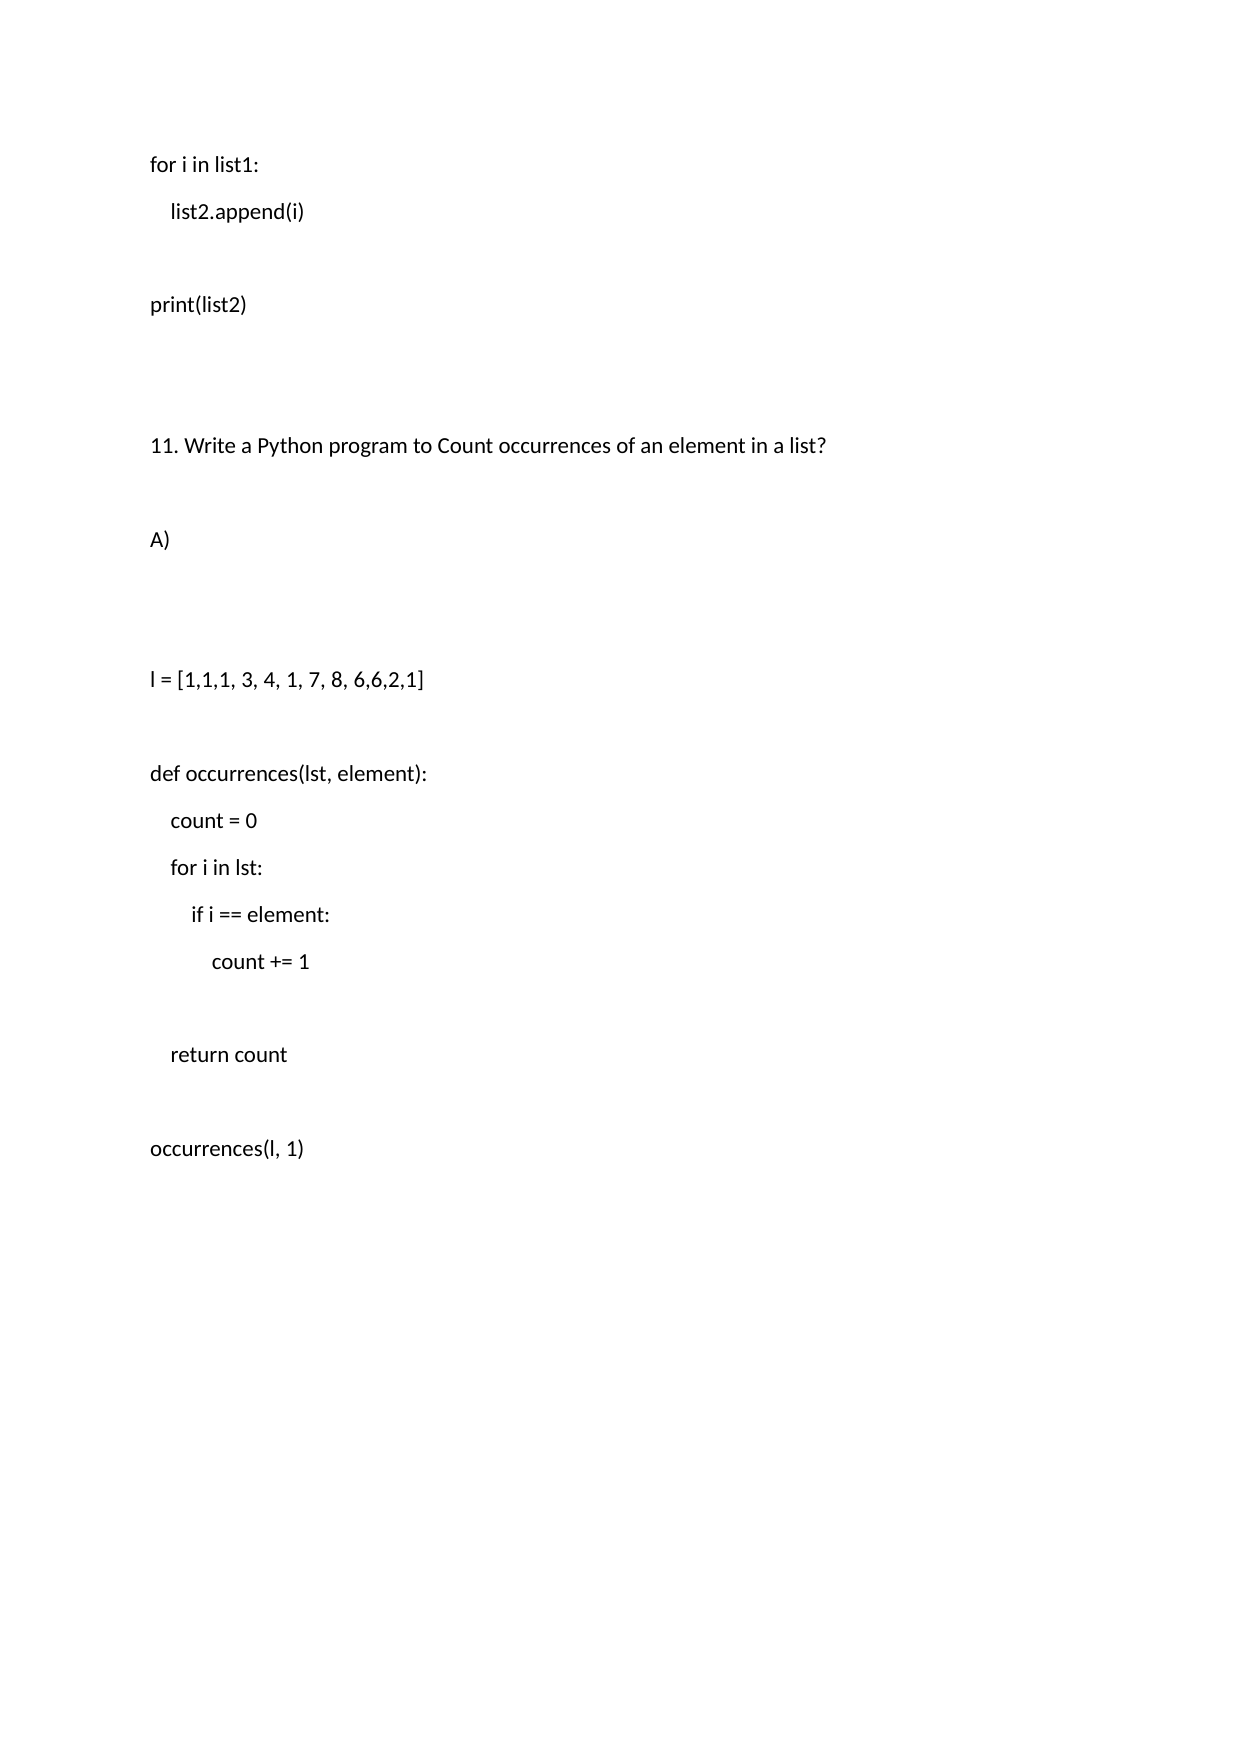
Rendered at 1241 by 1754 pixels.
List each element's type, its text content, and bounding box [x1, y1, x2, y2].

text for i in list1: [150, 150, 1090, 178]
text A) [150, 525, 1090, 553]
text for i in lst: [150, 853, 1090, 881]
text return count [150, 1041, 1090, 1069]
text occurrences(l, 1) [150, 1134, 1090, 1162]
text l = [1,1,1, 3, 4, 1, 7, 8, 6,6,2,1] [150, 666, 1090, 694]
text list2.append(i) [150, 197, 1090, 225]
text print(list2) [150, 291, 1090, 319]
text 11. Write a Python program to Count occurrences of an element in a list? [150, 431, 1090, 459]
text def occurrences(lst, element): [150, 759, 1090, 787]
text count += 1 [150, 947, 1090, 975]
text count = 0 [150, 806, 1090, 834]
text if i == element: [150, 900, 1090, 928]
